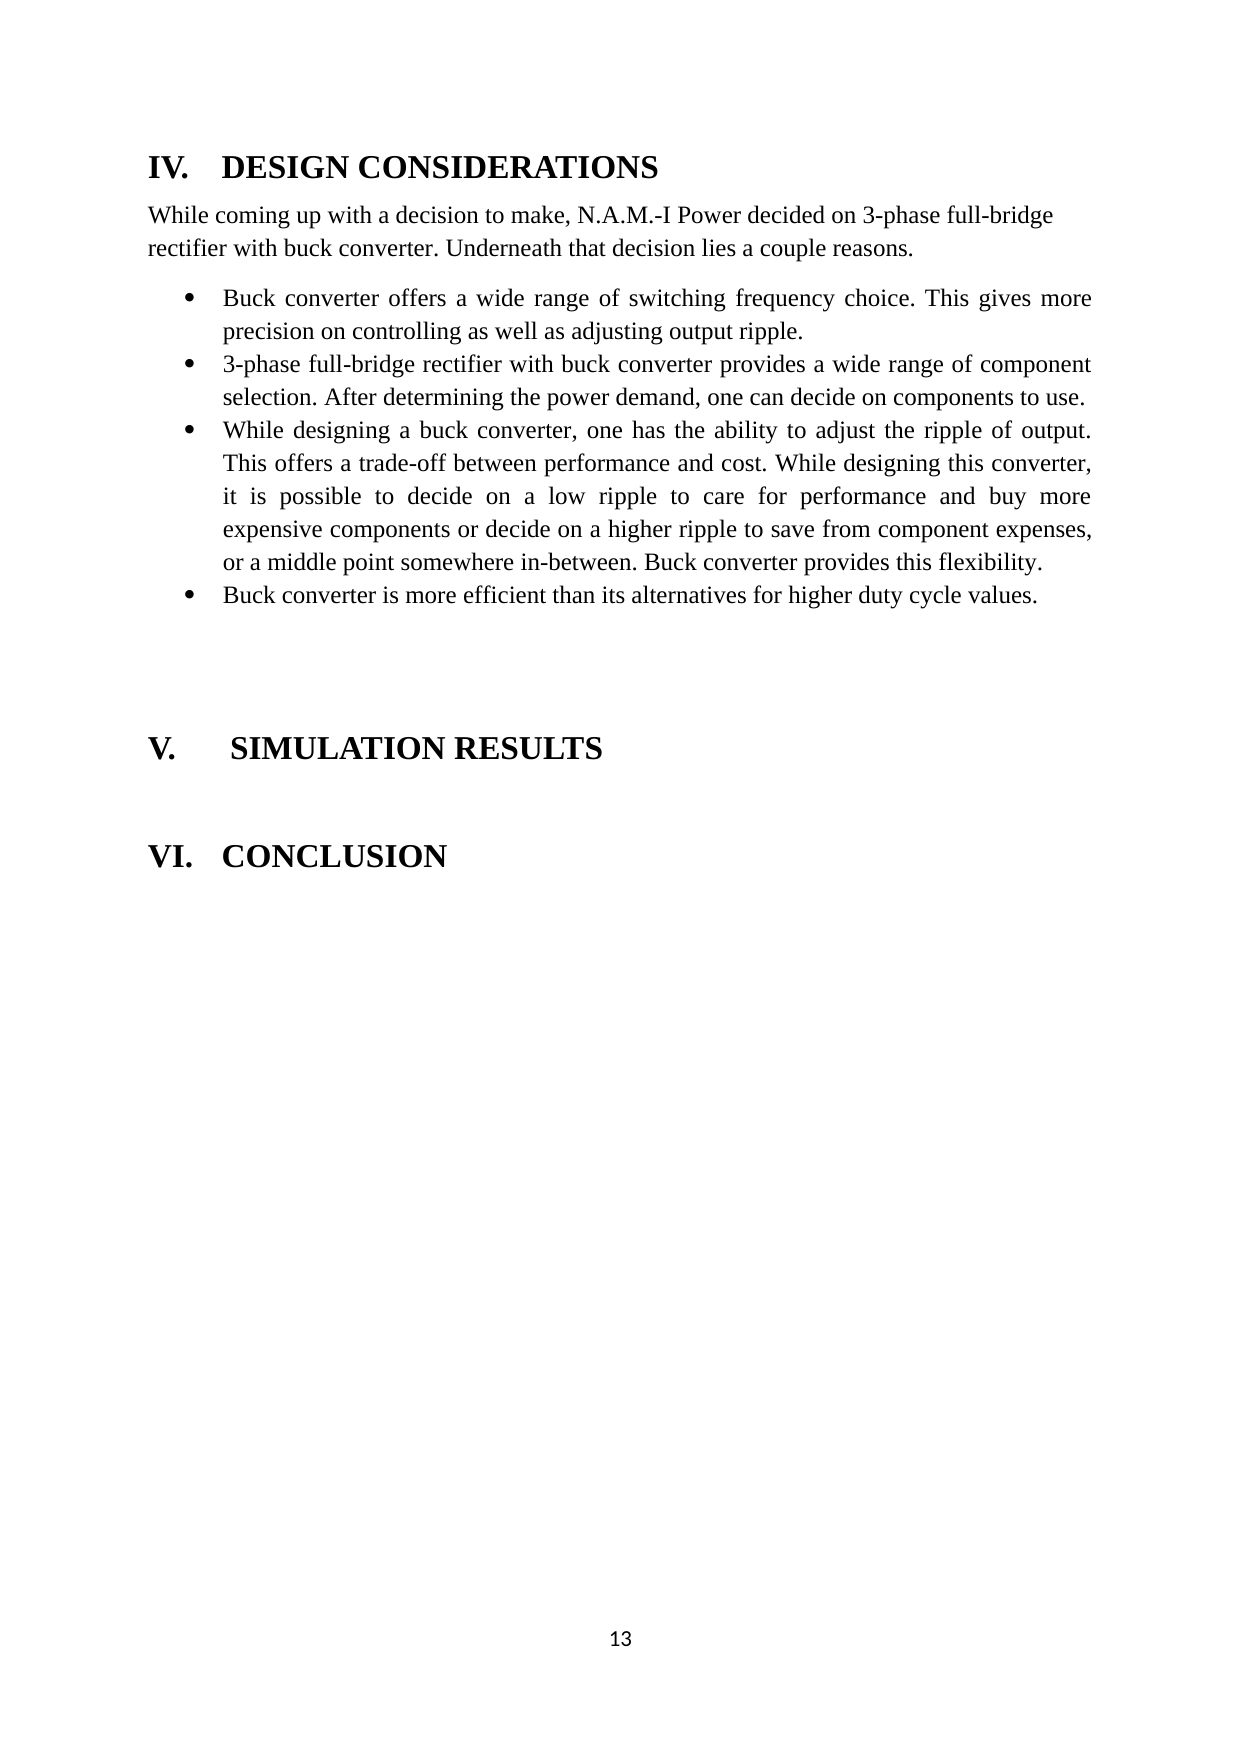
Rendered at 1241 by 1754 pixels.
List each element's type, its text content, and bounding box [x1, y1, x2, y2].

list While designing a buck converter, one has the ability to adjust the ripple of output. This offers a trade-off between performance and cost. While designing this converter, it is possible to decide on a low ripple to care for performance and buy more expensive components or decide on a higher ripple to save from component expenses, or a middle point somewhere in-between. Buck converter provides this flexibility. [185, 415, 1093, 576]
subtitle CONCLUSION [148, 836, 1093, 874]
subtitle DESIGN CONSIDERATIONS [148, 148, 1093, 186]
list 3-phase full-bridge rectifier with buck converter provides a wide range of component selection. After determining the power demand, one can decide on components to use. [185, 349, 1093, 411]
subtitle SIMULATION RESULTS [148, 728, 1093, 767]
list Buck converter is more efficient than its alternatives for higher duty cycle values. [185, 580, 1093, 609]
text While coming up with a decision to make, N.A.M.-I Power decided on 3-phase full-bridge rectifier with buck converter. Underneath that decision lies a couple reasons. [148, 200, 1093, 262]
list Buck converter offers a wide range of switching frequency choice. This gives more precision on controlling as well as adjusting output ripple. [185, 283, 1093, 344]
